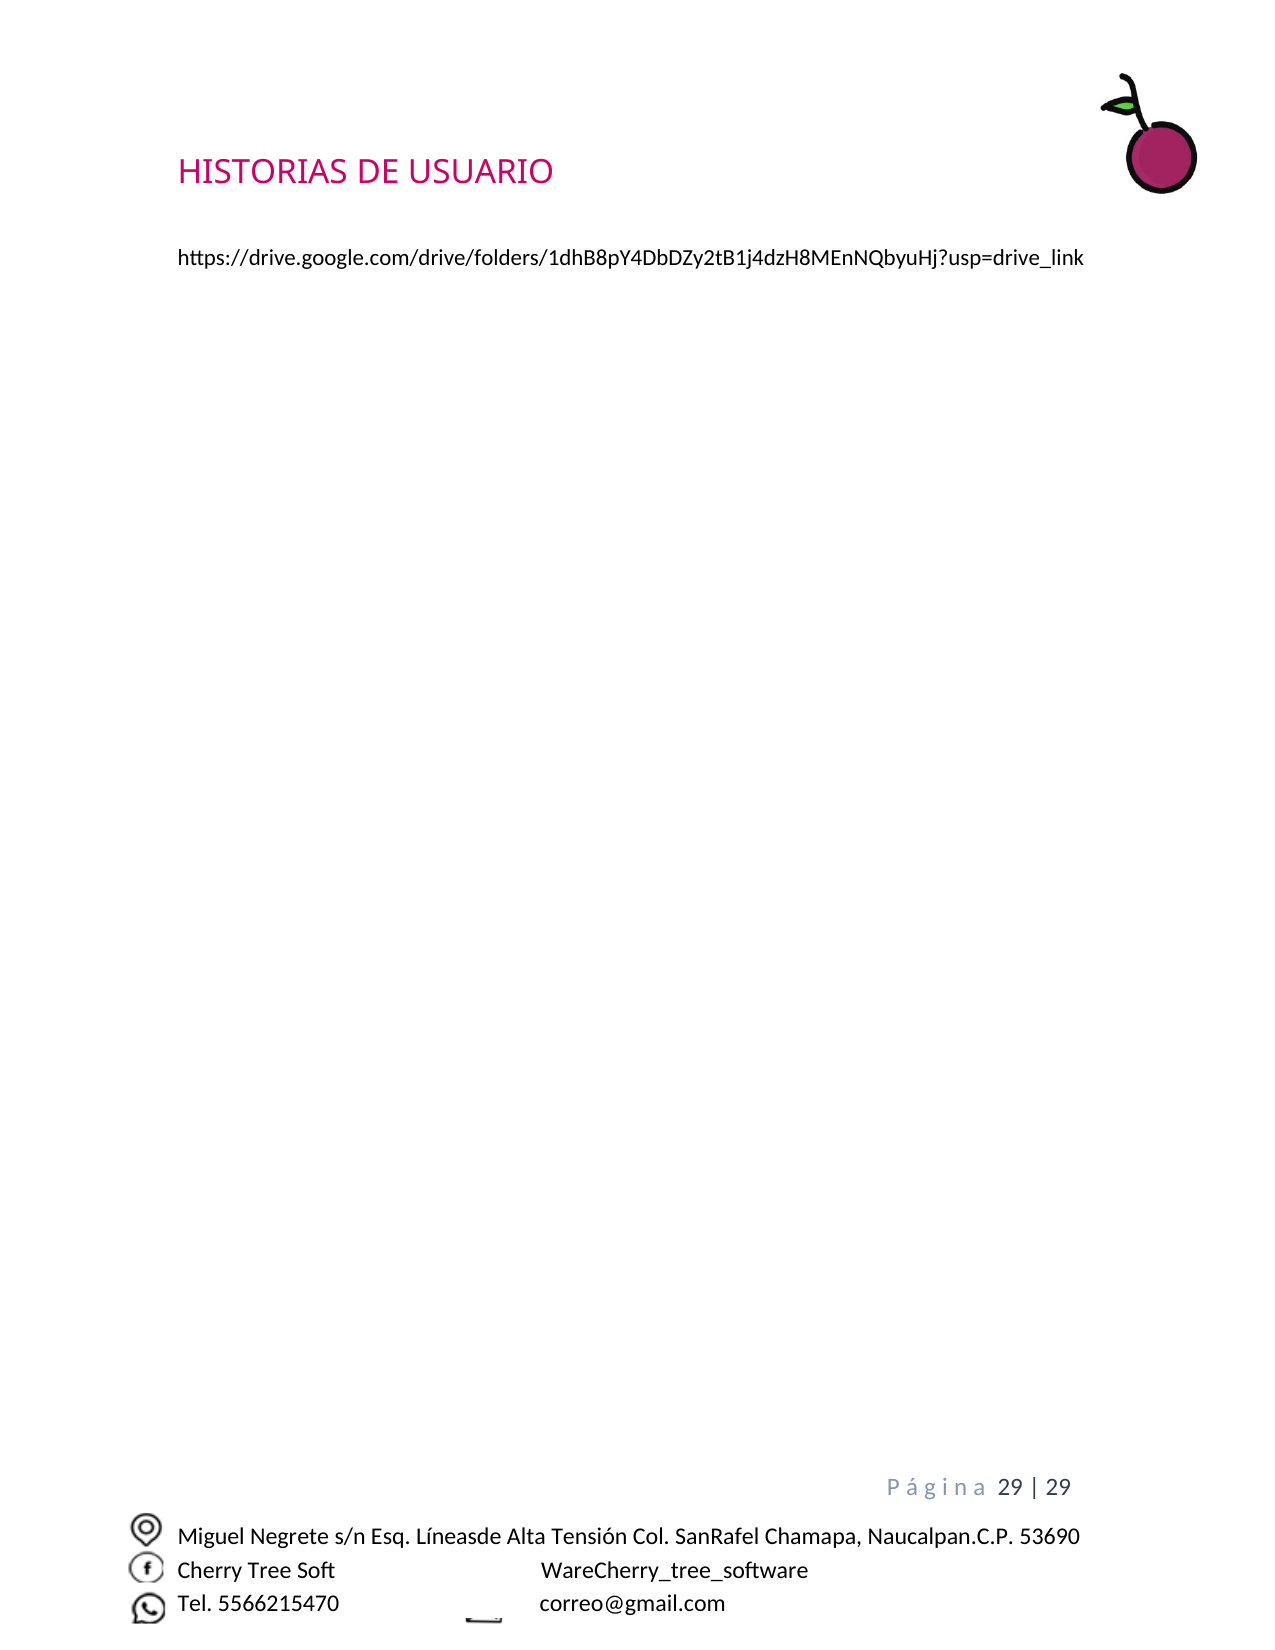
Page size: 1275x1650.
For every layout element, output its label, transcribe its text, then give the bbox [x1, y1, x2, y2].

picture [127, 1512, 170, 1627]
text https://drive.google.com/drive/folders/1dhB8pY4DbDZy2tB1j4dzH8MEnNQbyuHj?usp=drive_link [177, 243, 1098, 271]
picture [1097, 66, 1207, 196]
picture [465, 1618, 503, 1628]
subtitle HISTORIAS DE USUARIO [177, 148, 1098, 193]
